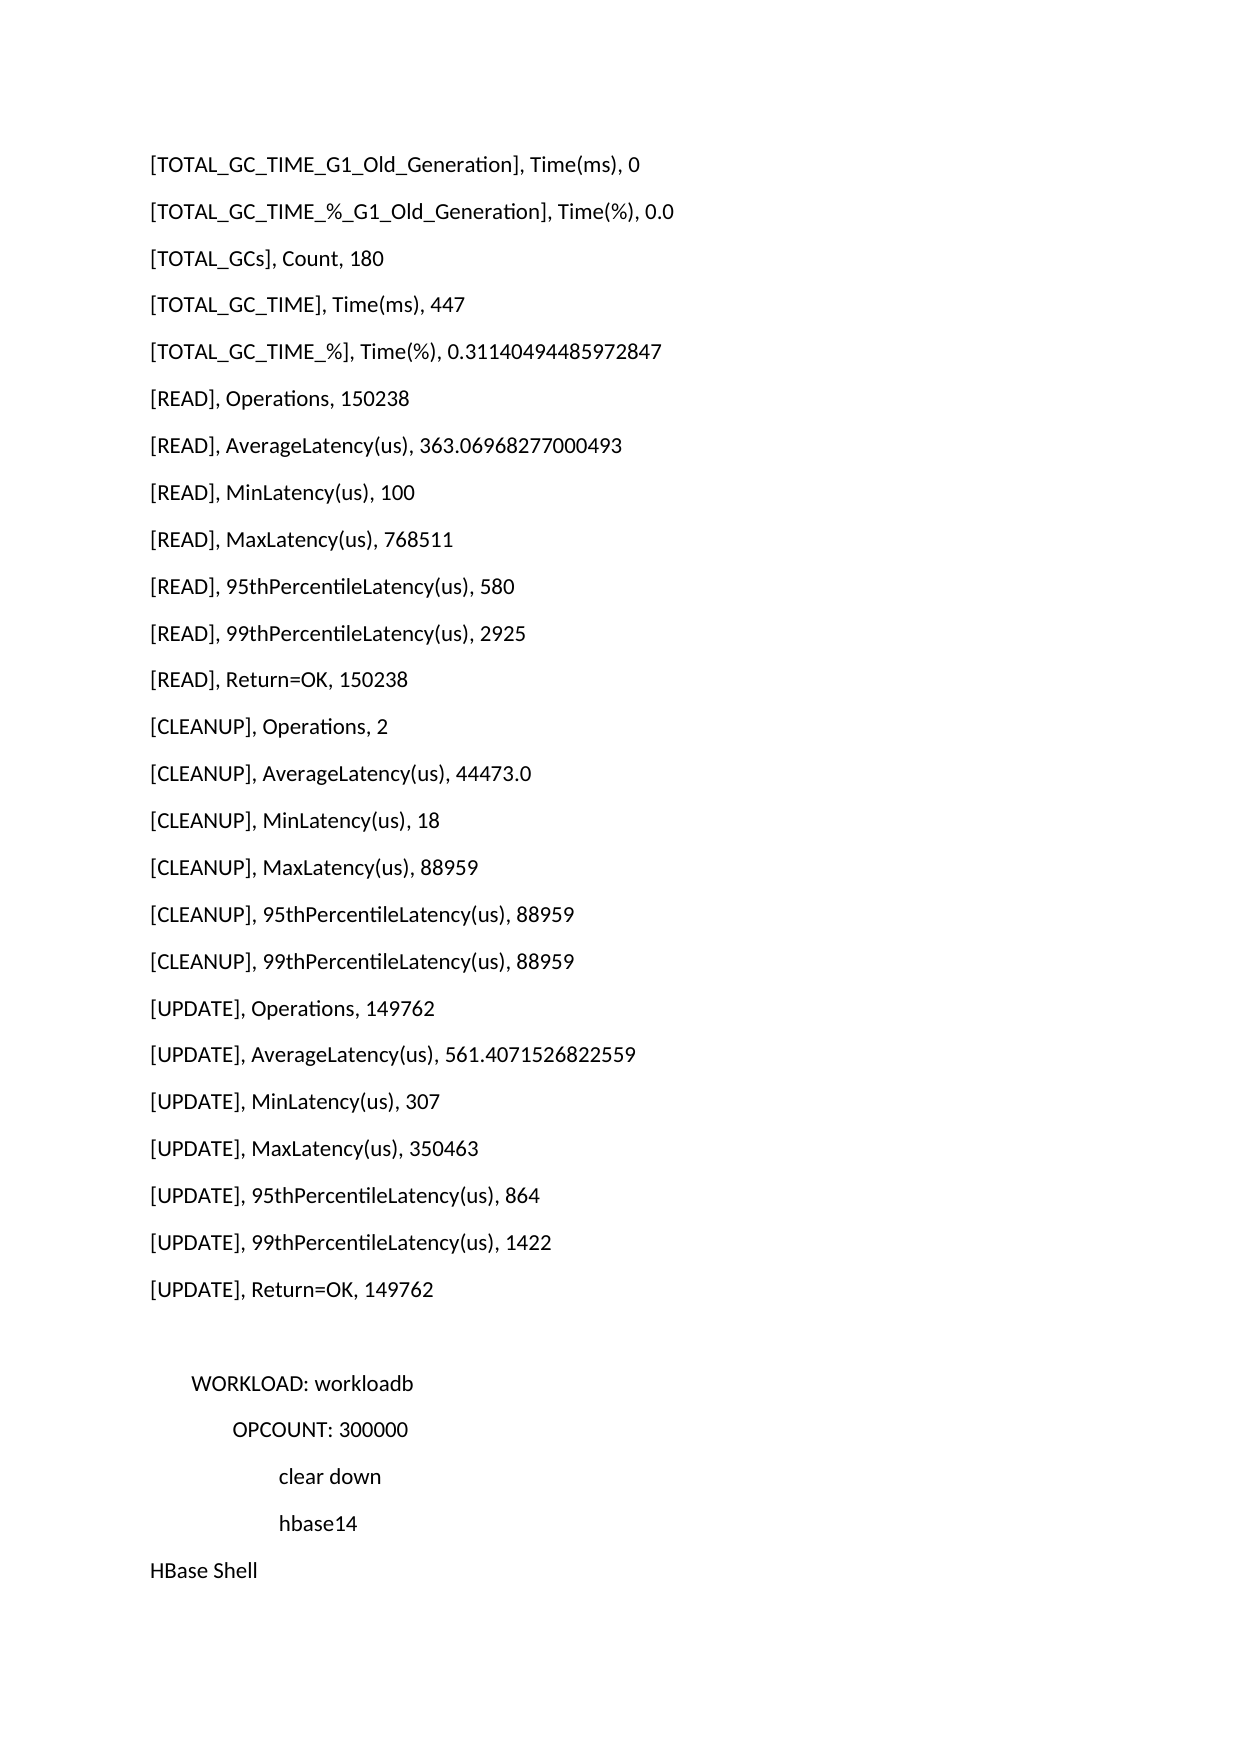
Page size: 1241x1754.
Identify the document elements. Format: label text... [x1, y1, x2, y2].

text [READ], AverageLatency(us), 363.06968277000493 [150, 431, 1090, 459]
text [TOTAL_GCs], Count, 180 [150, 244, 1090, 272]
text [TOTAL_GC_TIME_%_G1_Old_Generation], Time(%), 0.0 [150, 197, 1090, 225]
text [CLEANUP], 99thPercentileLatency(us), 88959 [150, 947, 1090, 975]
text [UPDATE], Return=OK, 149762 [150, 1275, 1090, 1303]
text [UPDATE], 99thPercentileLatency(us), 1422 [150, 1228, 1090, 1256]
text [READ], 99thPercentileLatency(us), 2925 [150, 619, 1090, 647]
text [CLEANUP], AverageLatency(us), 44473.0 [150, 759, 1090, 787]
text [READ], 95thPercentileLatency(us), 580 [150, 572, 1090, 600]
text hbase14 [150, 1509, 1090, 1537]
text [READ], MaxLatency(us), 768511 [150, 525, 1090, 553]
text OPCOUNT: 300000 [150, 1416, 1090, 1444]
text [UPDATE], 95thPercentileLatency(us), 864 [150, 1181, 1090, 1209]
text [CLEANUP], MinLatency(us), 18 [150, 806, 1090, 834]
text [READ], Operations, 150238 [150, 384, 1090, 412]
text [UPDATE], MaxLatency(us), 350463 [150, 1134, 1090, 1162]
text [UPDATE], MinLatency(us), 307 [150, 1087, 1090, 1116]
text [CLEANUP], 95thPercentileLatency(us), 88959 [150, 900, 1090, 928]
text HBase Shell [150, 1556, 1090, 1584]
text clear down [150, 1462, 1090, 1491]
text [READ], MinLatency(us), 100 [150, 478, 1090, 506]
text [CLEANUP], MaxLatency(us), 88959 [150, 853, 1090, 881]
text [TOTAL_GC_TIME_G1_Old_Generation], Time(ms), 0 [150, 150, 1090, 178]
text [CLEANUP], Operations, 2 [150, 712, 1090, 741]
text [READ], Return=OK, 150238 [150, 666, 1090, 694]
text [UPDATE], Operations, 149762 [150, 994, 1090, 1022]
text [TOTAL_GC_TIME], Time(ms), 447 [150, 291, 1090, 319]
text [UPDATE], AverageLatency(us), 561.4071526822559 [150, 1041, 1090, 1069]
text WORKLOAD: workloadb [150, 1369, 1090, 1397]
text [TOTAL_GC_TIME_%], Time(%), 0.31140494485972847 [150, 337, 1090, 366]
